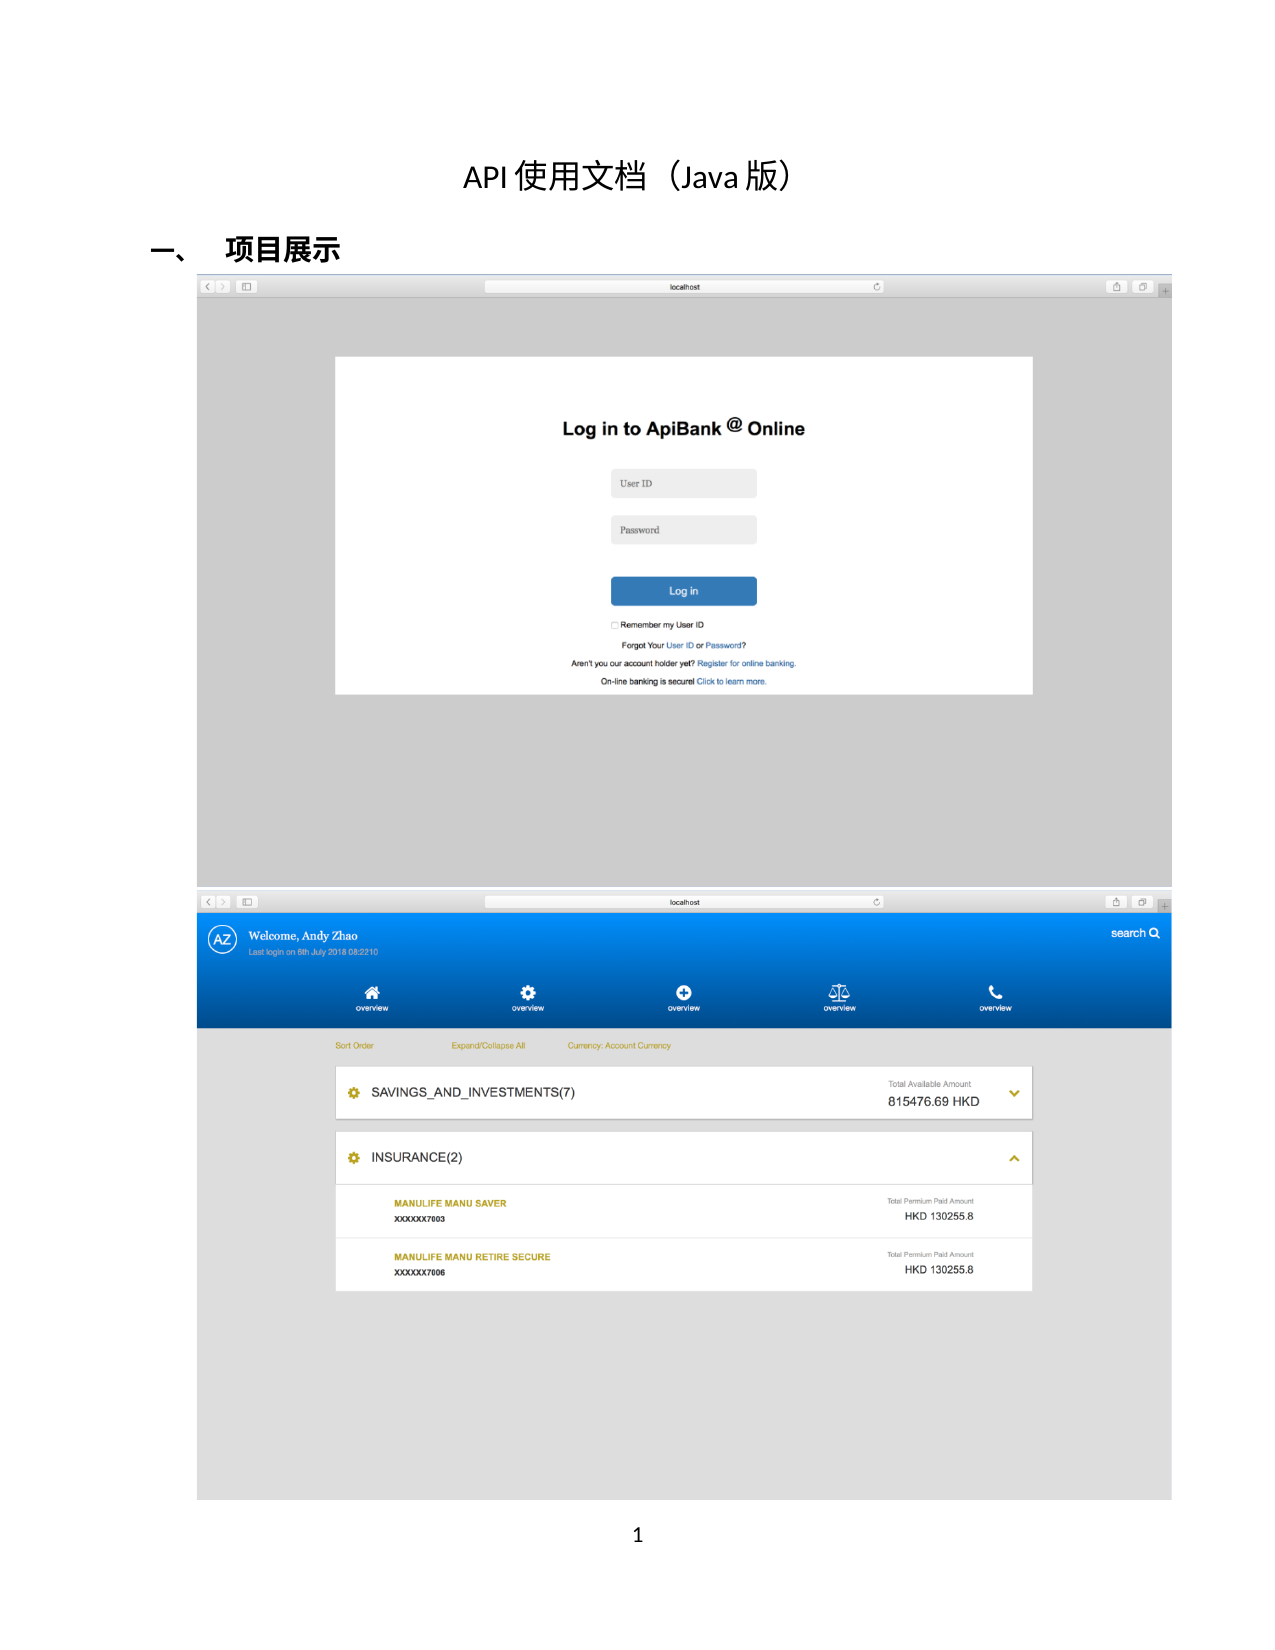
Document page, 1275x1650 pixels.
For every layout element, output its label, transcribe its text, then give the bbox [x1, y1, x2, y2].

picture [196, 274, 1172, 887]
list 项目展示 [150, 226, 1125, 268]
picture [196, 890, 1172, 1500]
text API使用文档（Java版） [150, 150, 1125, 198]
